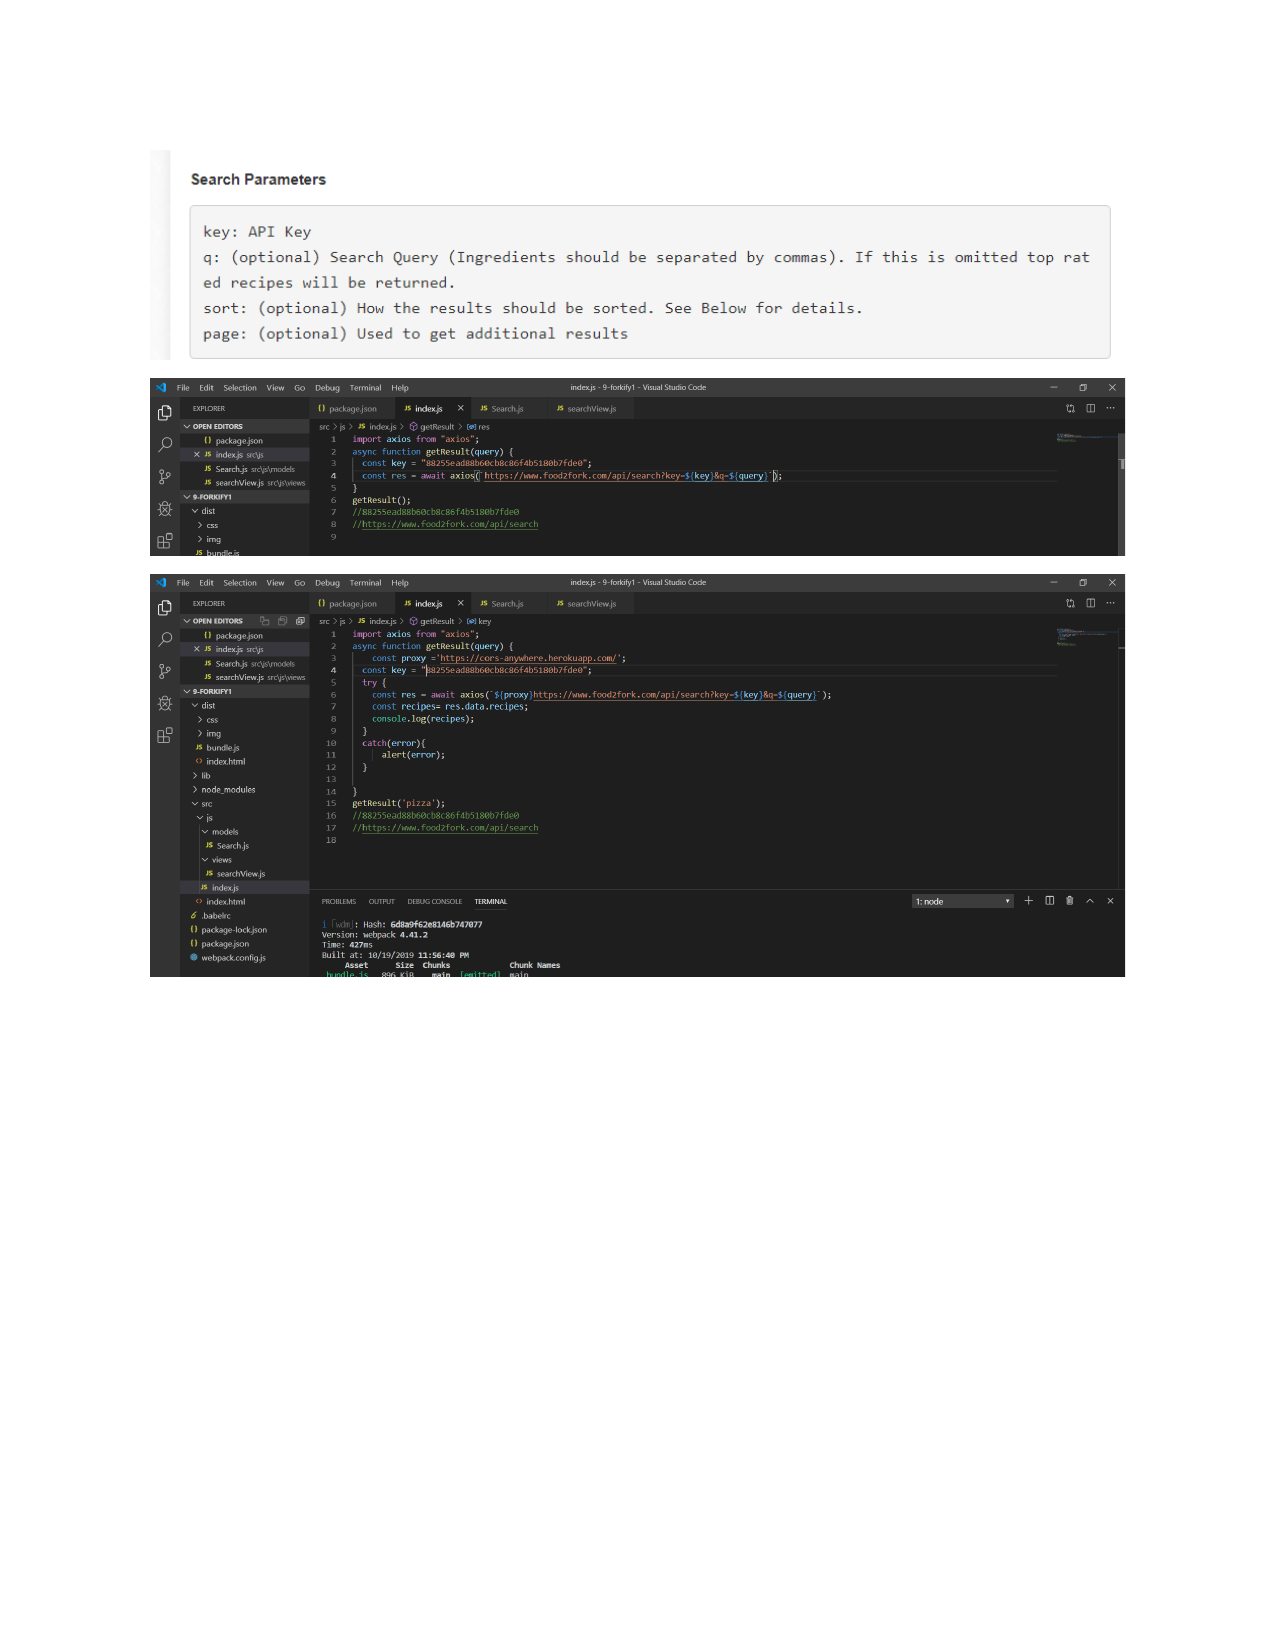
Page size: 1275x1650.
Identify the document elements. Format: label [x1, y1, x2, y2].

picture [150, 574, 1125, 977]
picture [150, 150, 1125, 360]
picture [150, 378, 1125, 556]
